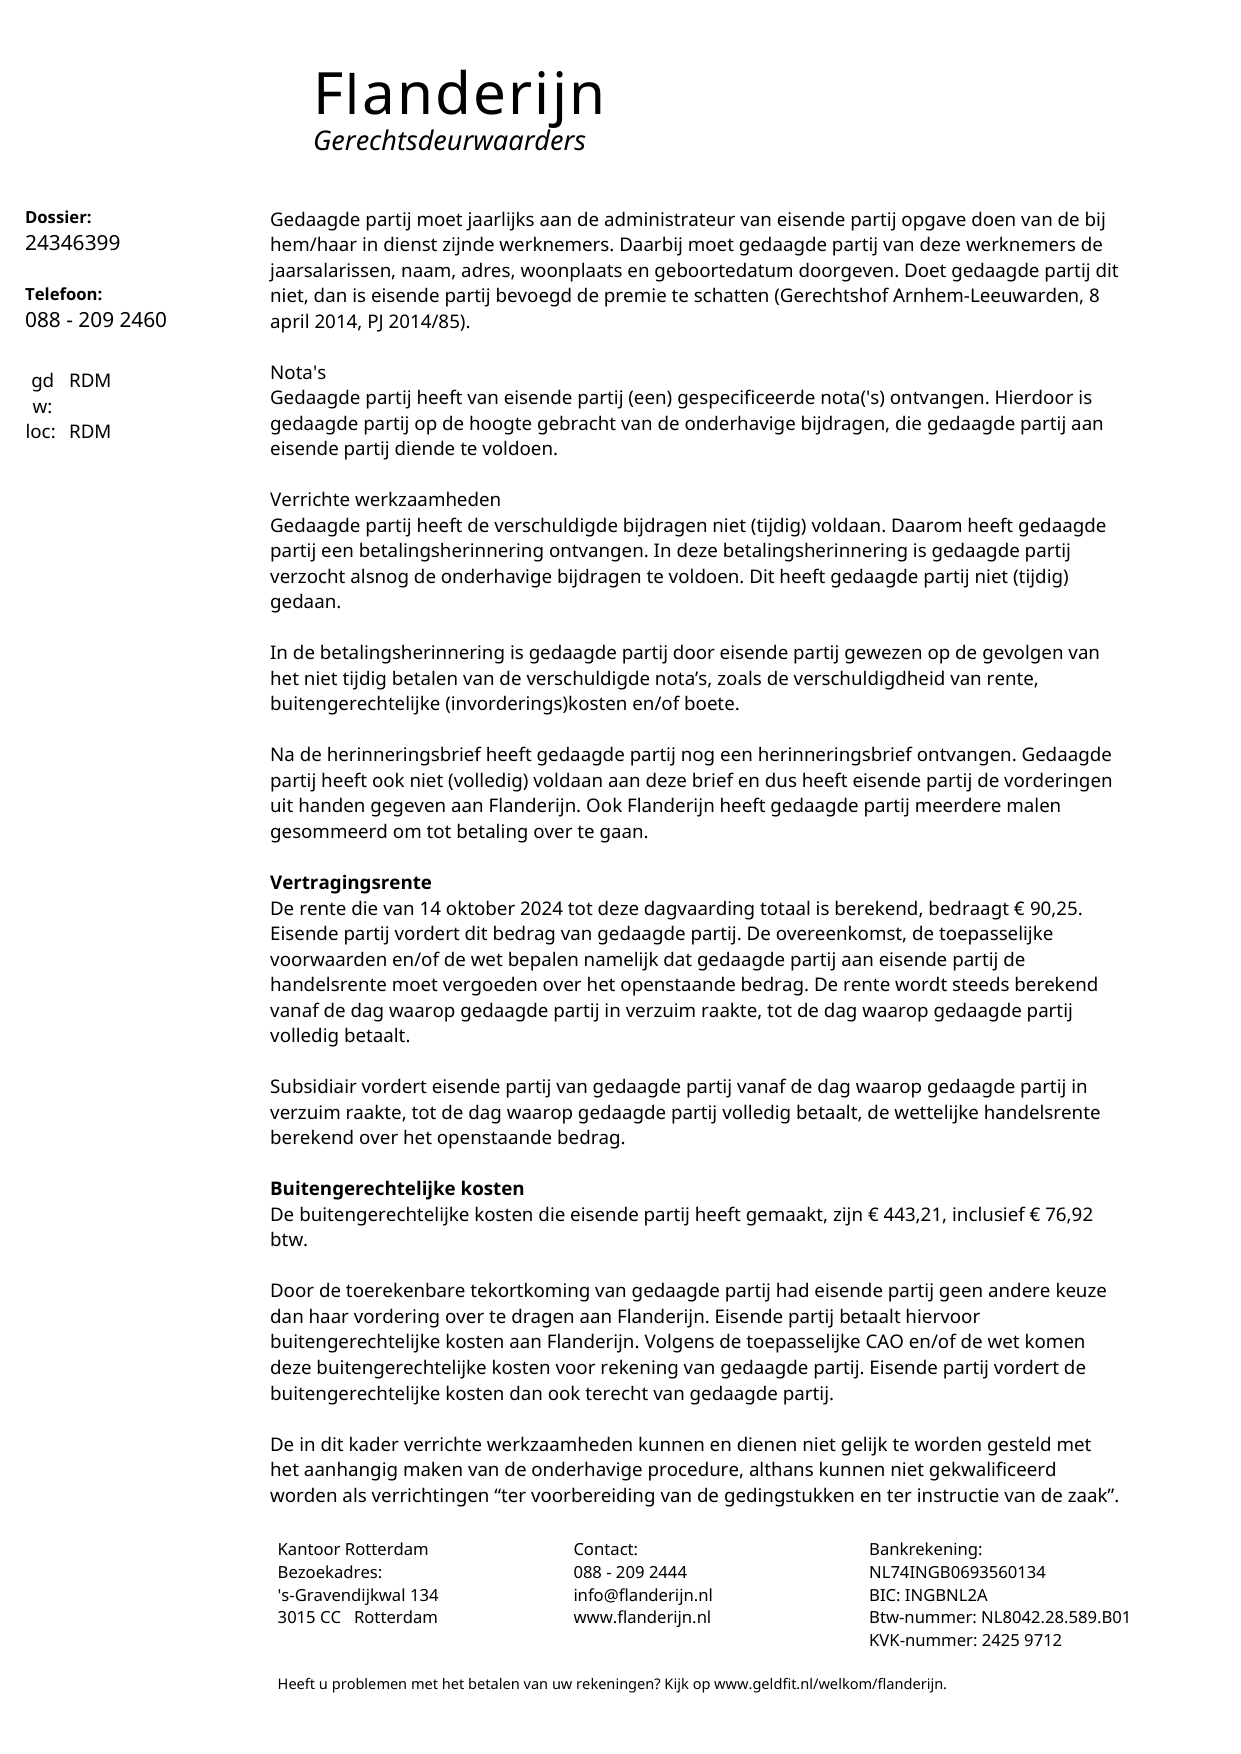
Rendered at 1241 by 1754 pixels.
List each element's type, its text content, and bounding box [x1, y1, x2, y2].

text De buitengerechtelijke kosten die eisende partij heeft gemaakt, zijn € 443,21, inclusief € 76,92 btw. [270, 1201, 1122, 1252]
text Na de herinneringsbrief heeft gedaagde partij nog een herinneringsbrief ontvangen. Gedaagde partij heeft ook niet (volledig) voldaan aan deze brief en dus heeft eisende partij de vorderingen uit handen gegeven aan Flanderijn. Ook Flanderijn heeft gedaagde partij meerdere malen gesommeerd om tot betaling over te gaan. [270, 742, 1122, 844]
text Nota's [270, 359, 1122, 384]
text Door de toerekenbare tekortkoming van gedaagde partij had eisende partij geen andere keuze dan haar vordering over te dragen aan Flanderijn. Eisende partij betaalt hiervoor buitengerechtelijke kosten aan Flanderijn. Volgens de toepasselijke CAO en/of de wet komen deze buitengerechtelijke kosten voor rekening van gedaagde partij. Eisende partij vordert de buitengerechtelijke kosten dan ook terecht van gedaagde partij. [270, 1278, 1122, 1405]
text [270, 1431, 1122, 1507]
text Verrichte werkzaamheden [270, 487, 1122, 512]
text In de betalingsherinnering is gedaagde partij door eisende partij gewezen op de gevolgen van het niet tijdig betalen van de verschuldigde nota’s, zoals de verschuldigdheid van rente, buitengerechtelijke (invorderings)kosten en/of boete. [270, 640, 1122, 716]
text Buitengerechtelijke kosten [270, 1176, 1122, 1201]
text Gedaagde partij heeft van eisende partij (een) gespecificeerde nota('s) ontvangen. Hierdoor is gedaagde partij op de hoogte gebracht van de onderhavige bijdragen, die gedaagde partij aan eisende partij diende te voldoen. [270, 384, 1122, 461]
text Gedaagde partij moet jaarlijks aan de administrateur van eisende partij opgave doen van de bij hem/haar in dienst zijnde werknemers. Daarbij moet gedaagde partij van deze werknemers de jaarsalarissen, naam, adres, woonplaats en geboortedatum doorgeven. Doet gedaagde partij dit niet, dan is eisende partij bevoegd de premie te schatten (Gerechtshof Arnhem-Leeuwarden, 8 april 2014, PJ 2014/85). [270, 206, 1122, 333]
text De rente die van 14 oktober 2024 tot deze dagvaarding totaal is berekend, bedraagt € 90,25. Eisende partij vordert dit bedrag van gedaagde partij. De overeenkomst, de toepasselijke voorwaarden en/of de wet bepalen namelijk dat gedaagde partij aan eisende partij de handelsrente moet vergoeden over het openstaande bedrag. De rente wordt steeds berekend vanaf de dag waarop gedaagde partij in verzuim raakte, tot de dag waarop gedaagde partij volledig betaalt. [270, 895, 1122, 1048]
text Gedaagde partij heeft de verschuldigde bijdragen niet (tijdig) voldaan. Daarom heeft gedaagde partij een betalingsherinnering ontvangen. In deze betalingsherinnering is gedaagde partij verzocht alsnog de onderhavige bijdragen te voldoen. Dit heeft gedaagde partij niet (tijdig) gedaan. [270, 512, 1122, 614]
text Subsidiair vordert eisende partij van gedaagde partij vanaf de dag waarop gedaagde partij in verzuim raakte, tot de dag waarop gedaagde partij volledig betaalt, de wettelijke handelsrente berekend over het openstaande bedrag. [270, 1073, 1122, 1150]
text Vertragingsrente [270, 869, 1122, 895]
